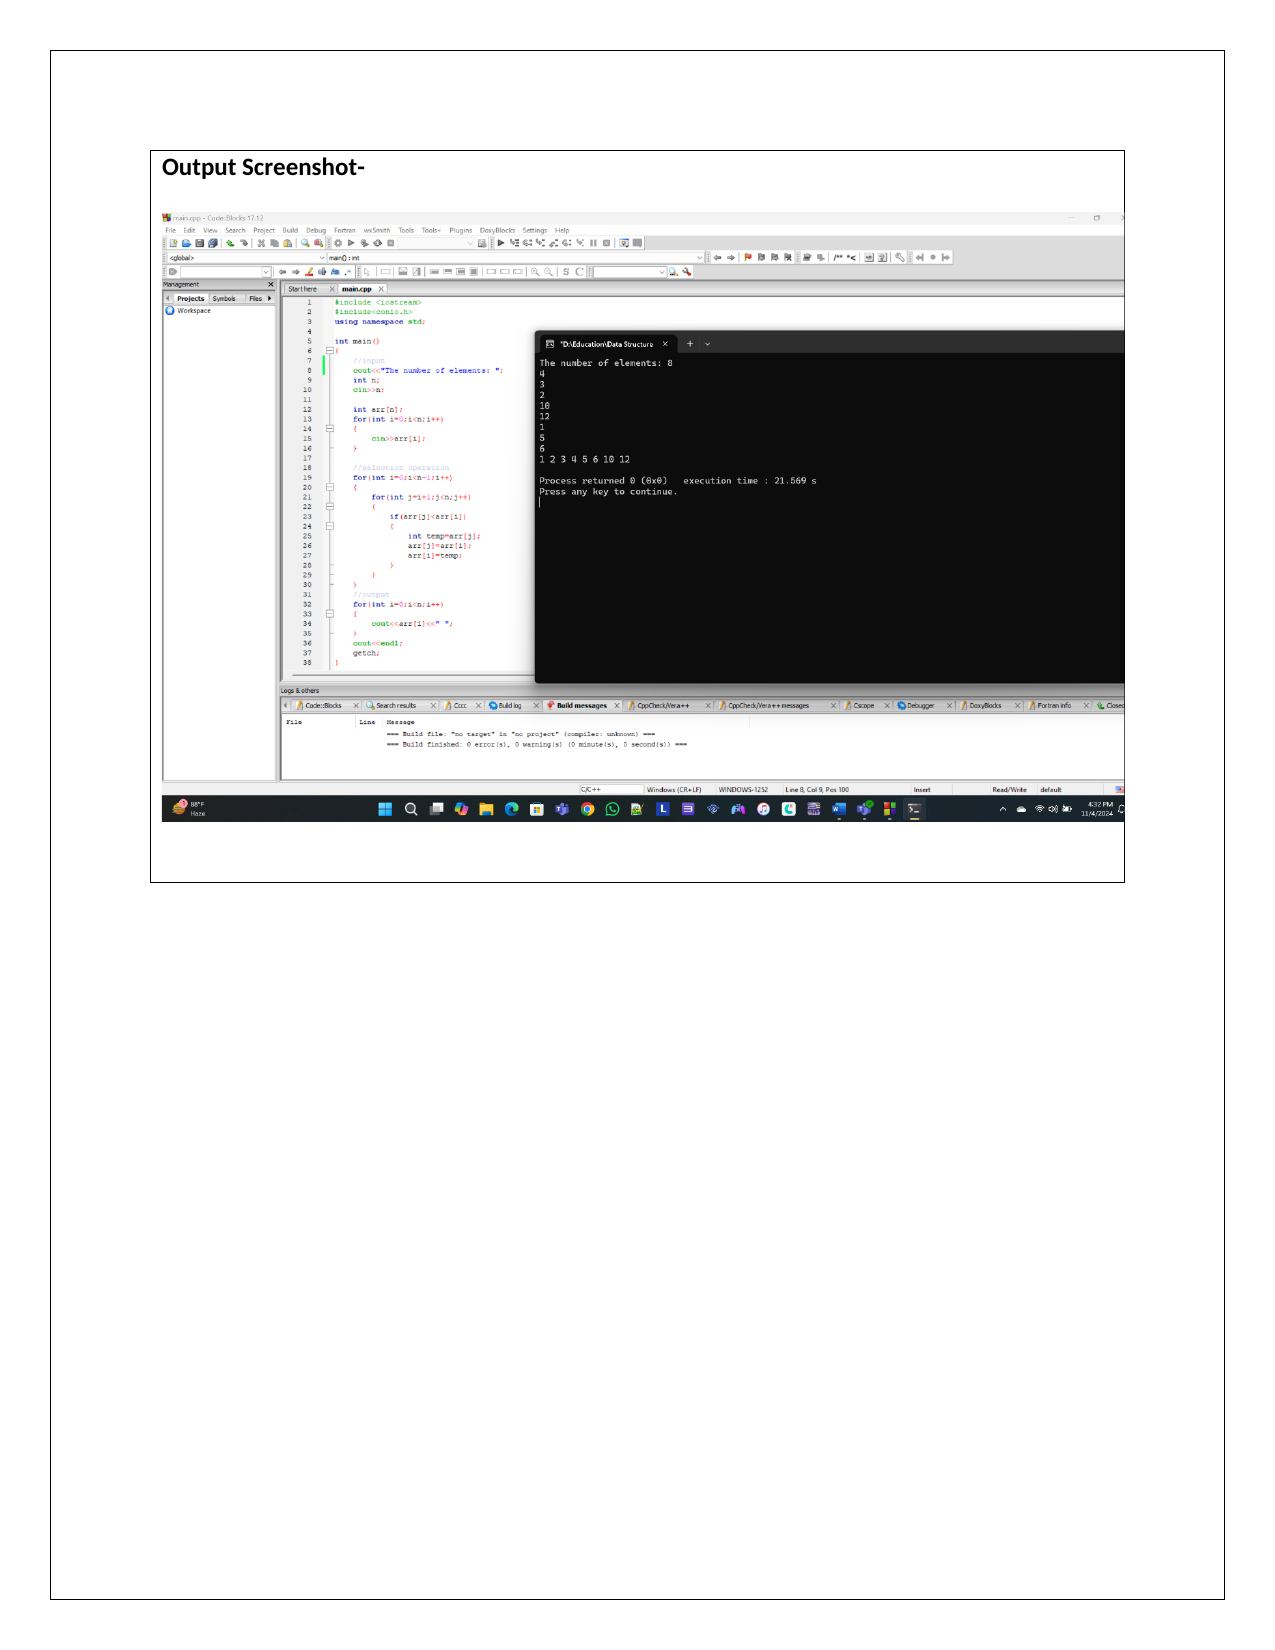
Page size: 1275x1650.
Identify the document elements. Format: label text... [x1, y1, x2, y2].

table_cell Output Screenshot- [151, 151, 1124, 882]
picture [161, 212, 1125, 822]
